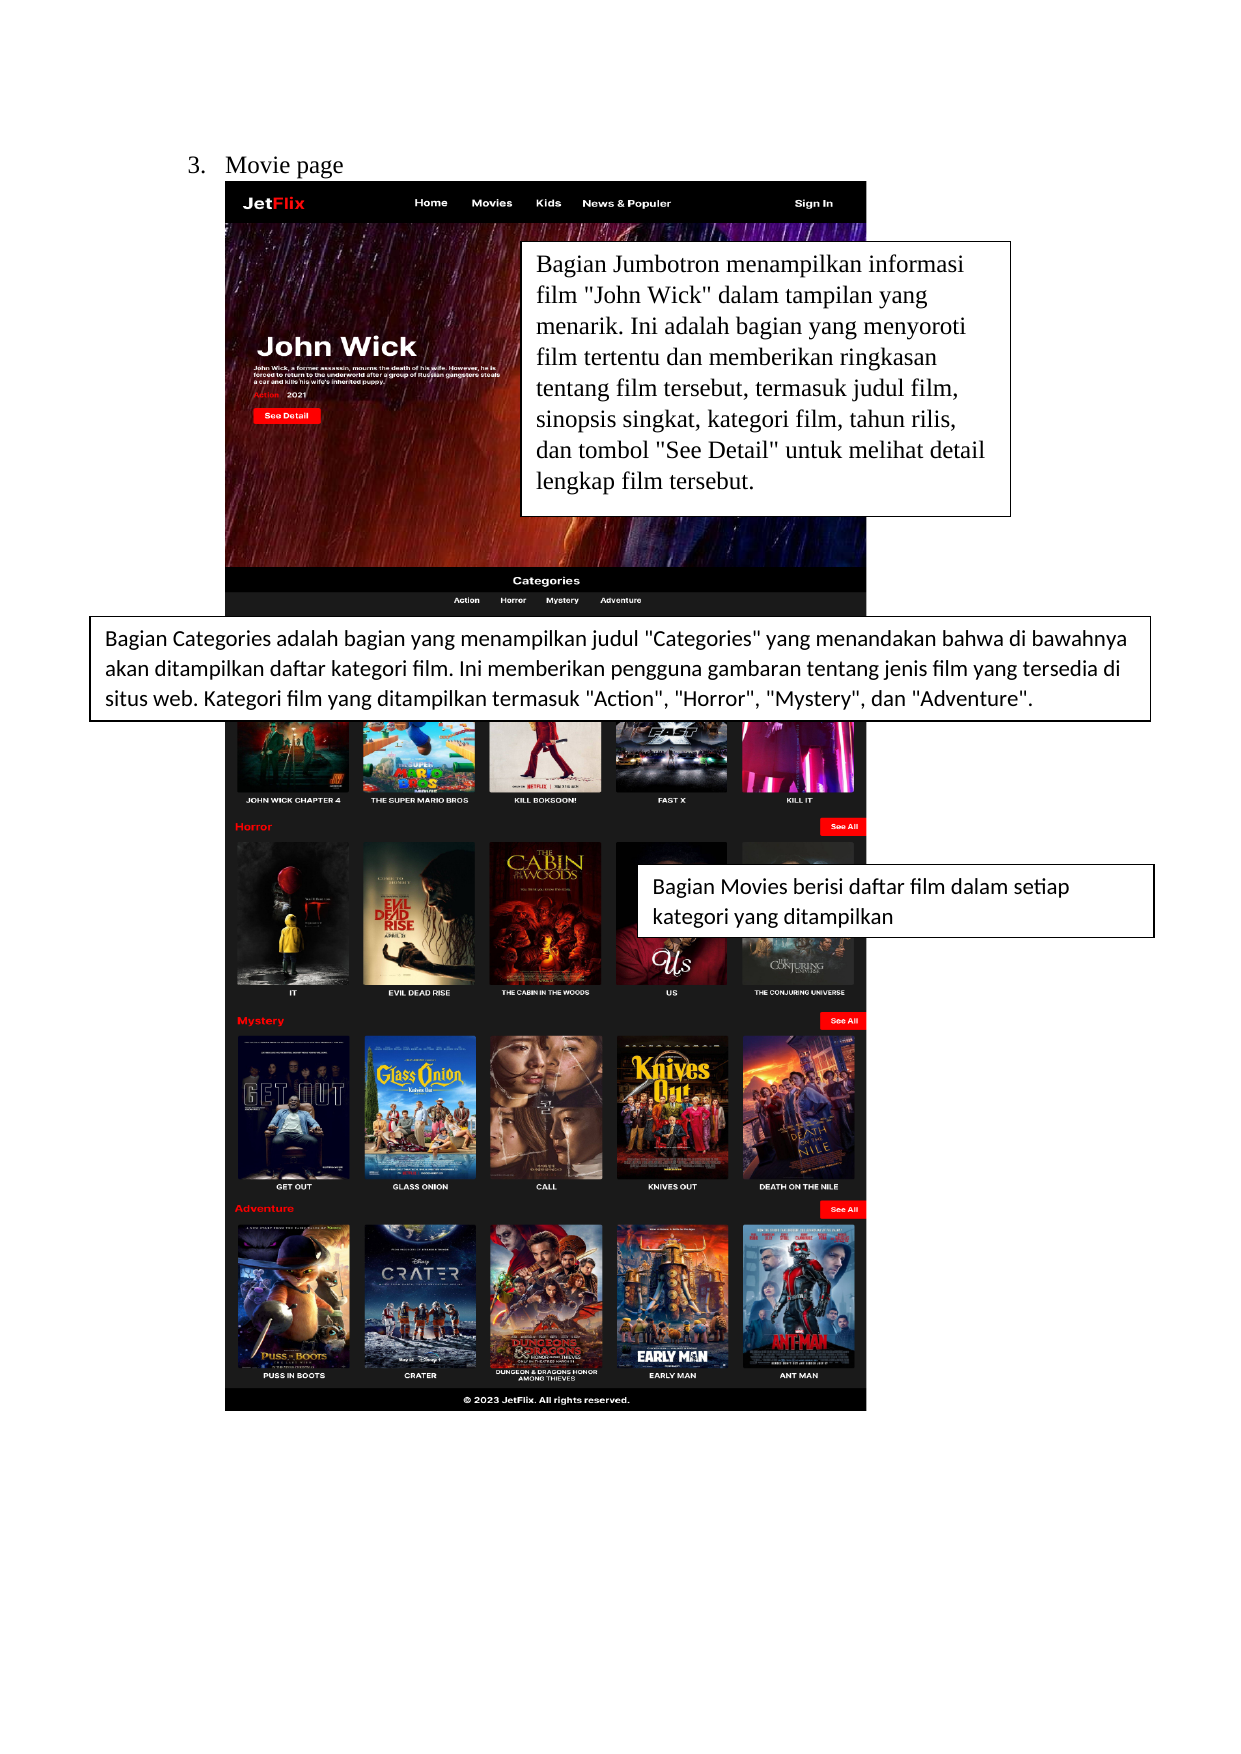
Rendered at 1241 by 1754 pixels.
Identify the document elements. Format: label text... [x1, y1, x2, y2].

picture [225, 722, 867, 1411]
list Movie page [187, 150, 1090, 179]
picture [225, 181, 867, 616]
